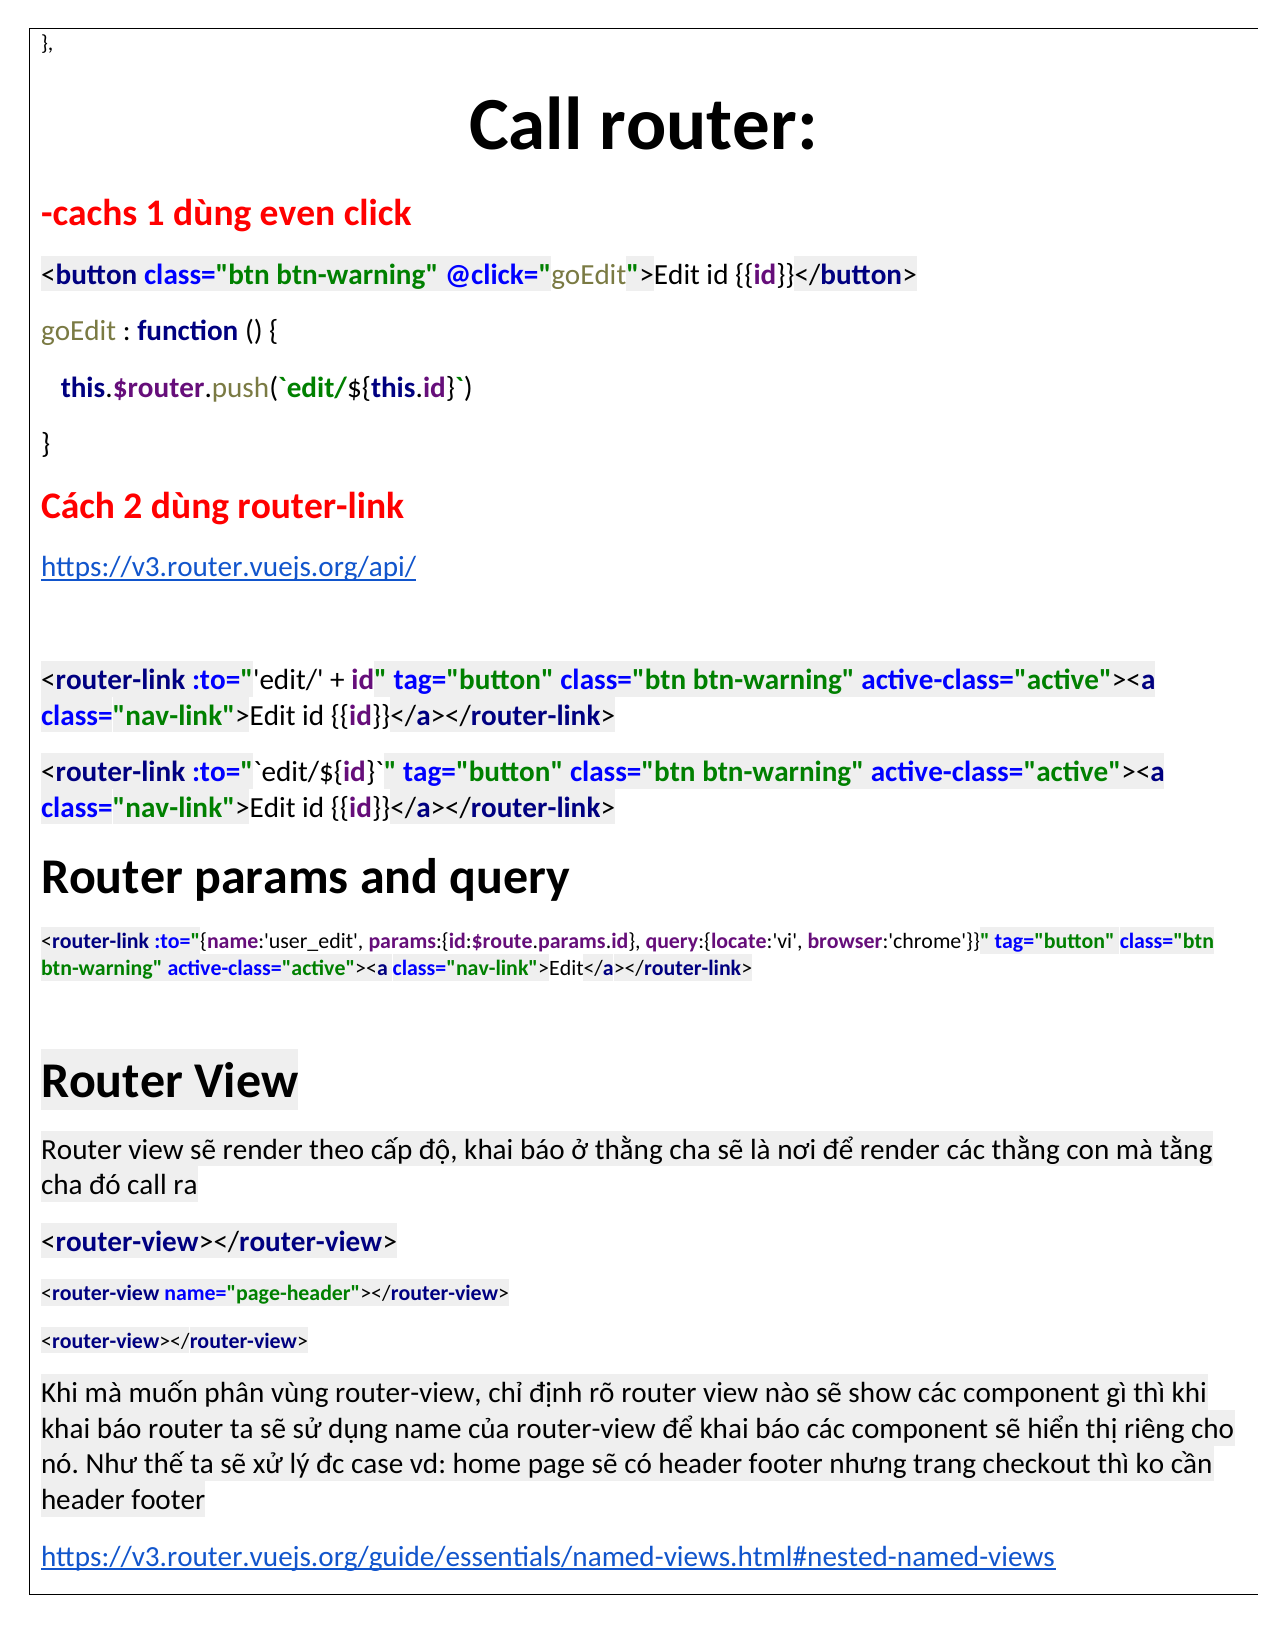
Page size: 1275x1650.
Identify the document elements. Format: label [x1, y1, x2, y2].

table_cell [30, 29, 1258, 1594]
